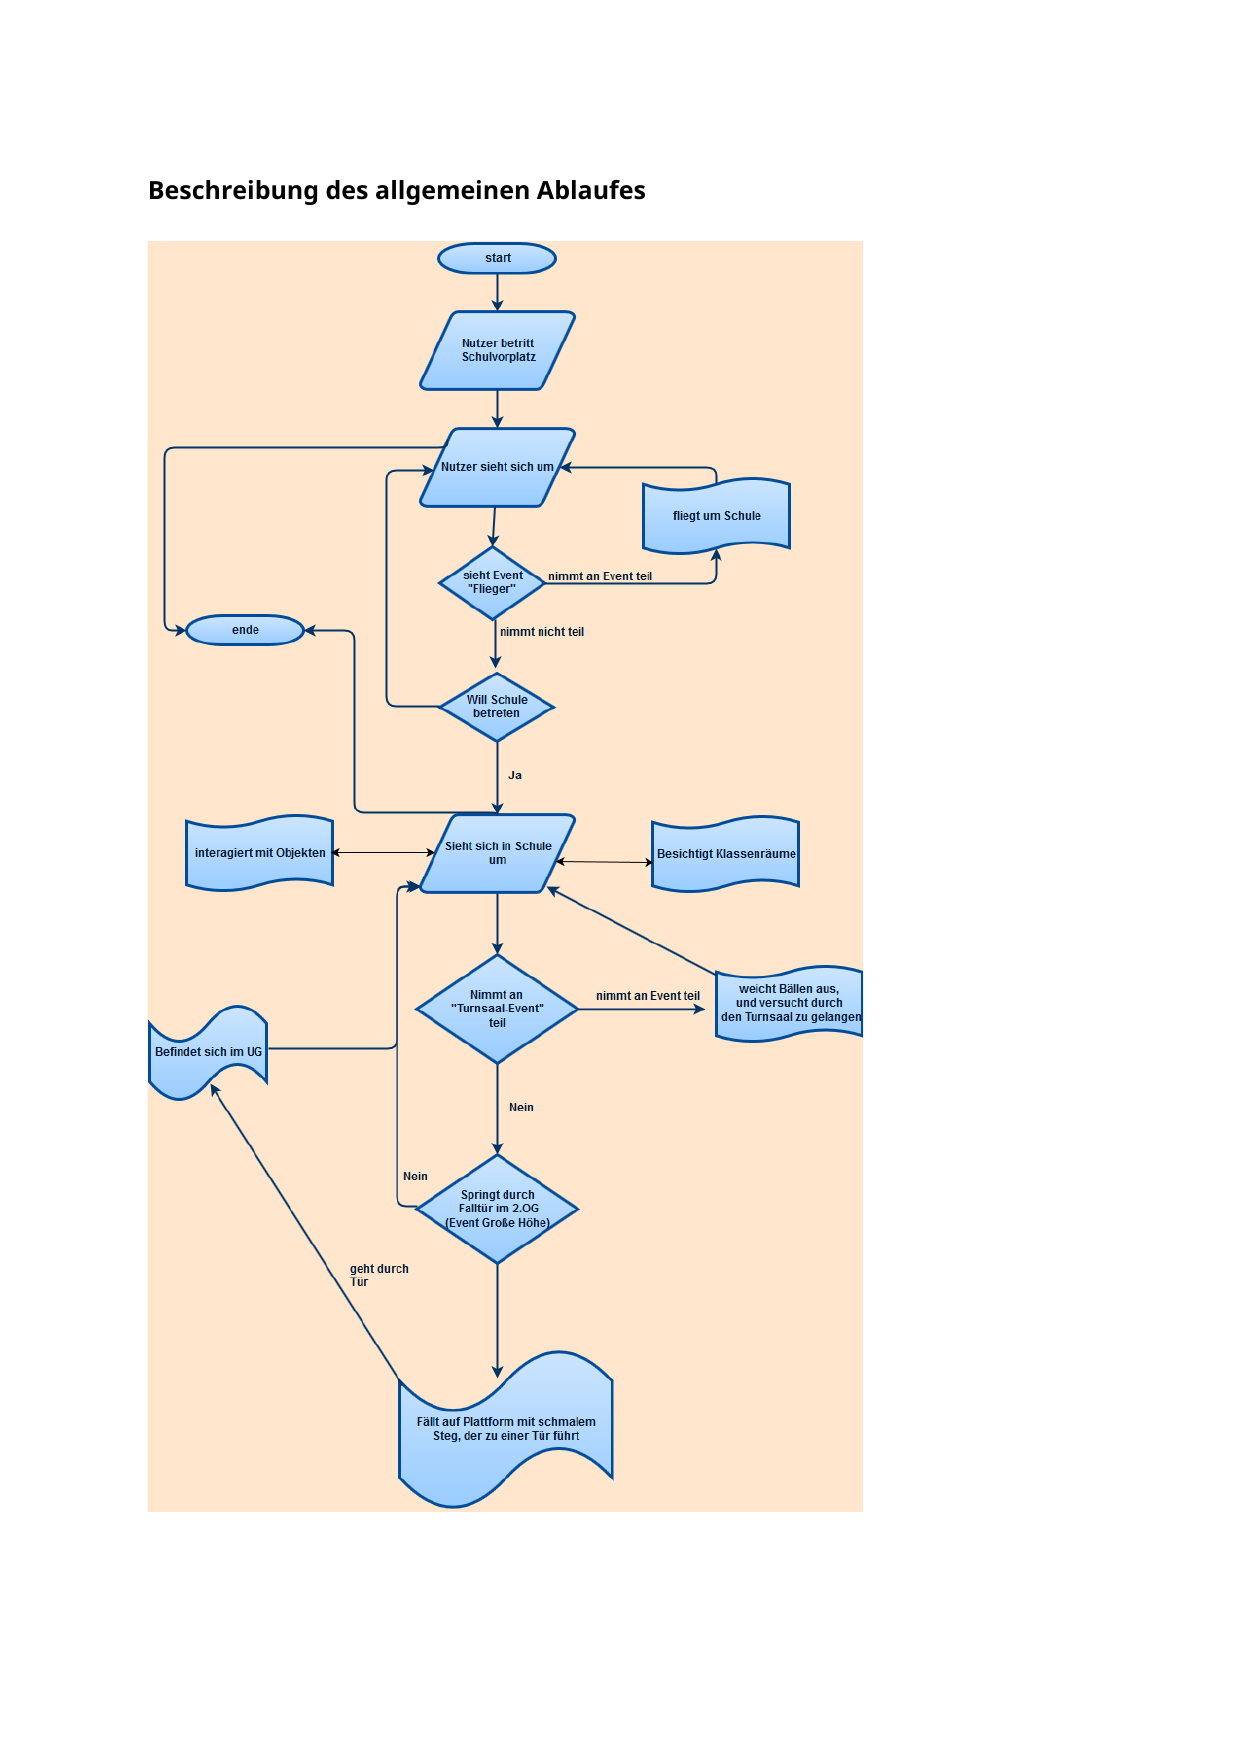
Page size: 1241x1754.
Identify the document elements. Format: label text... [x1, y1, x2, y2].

picture [147, 241, 864, 1512]
subtitle Beschreibung des allgemeinen Ablaufes [148, 173, 1092, 207]
